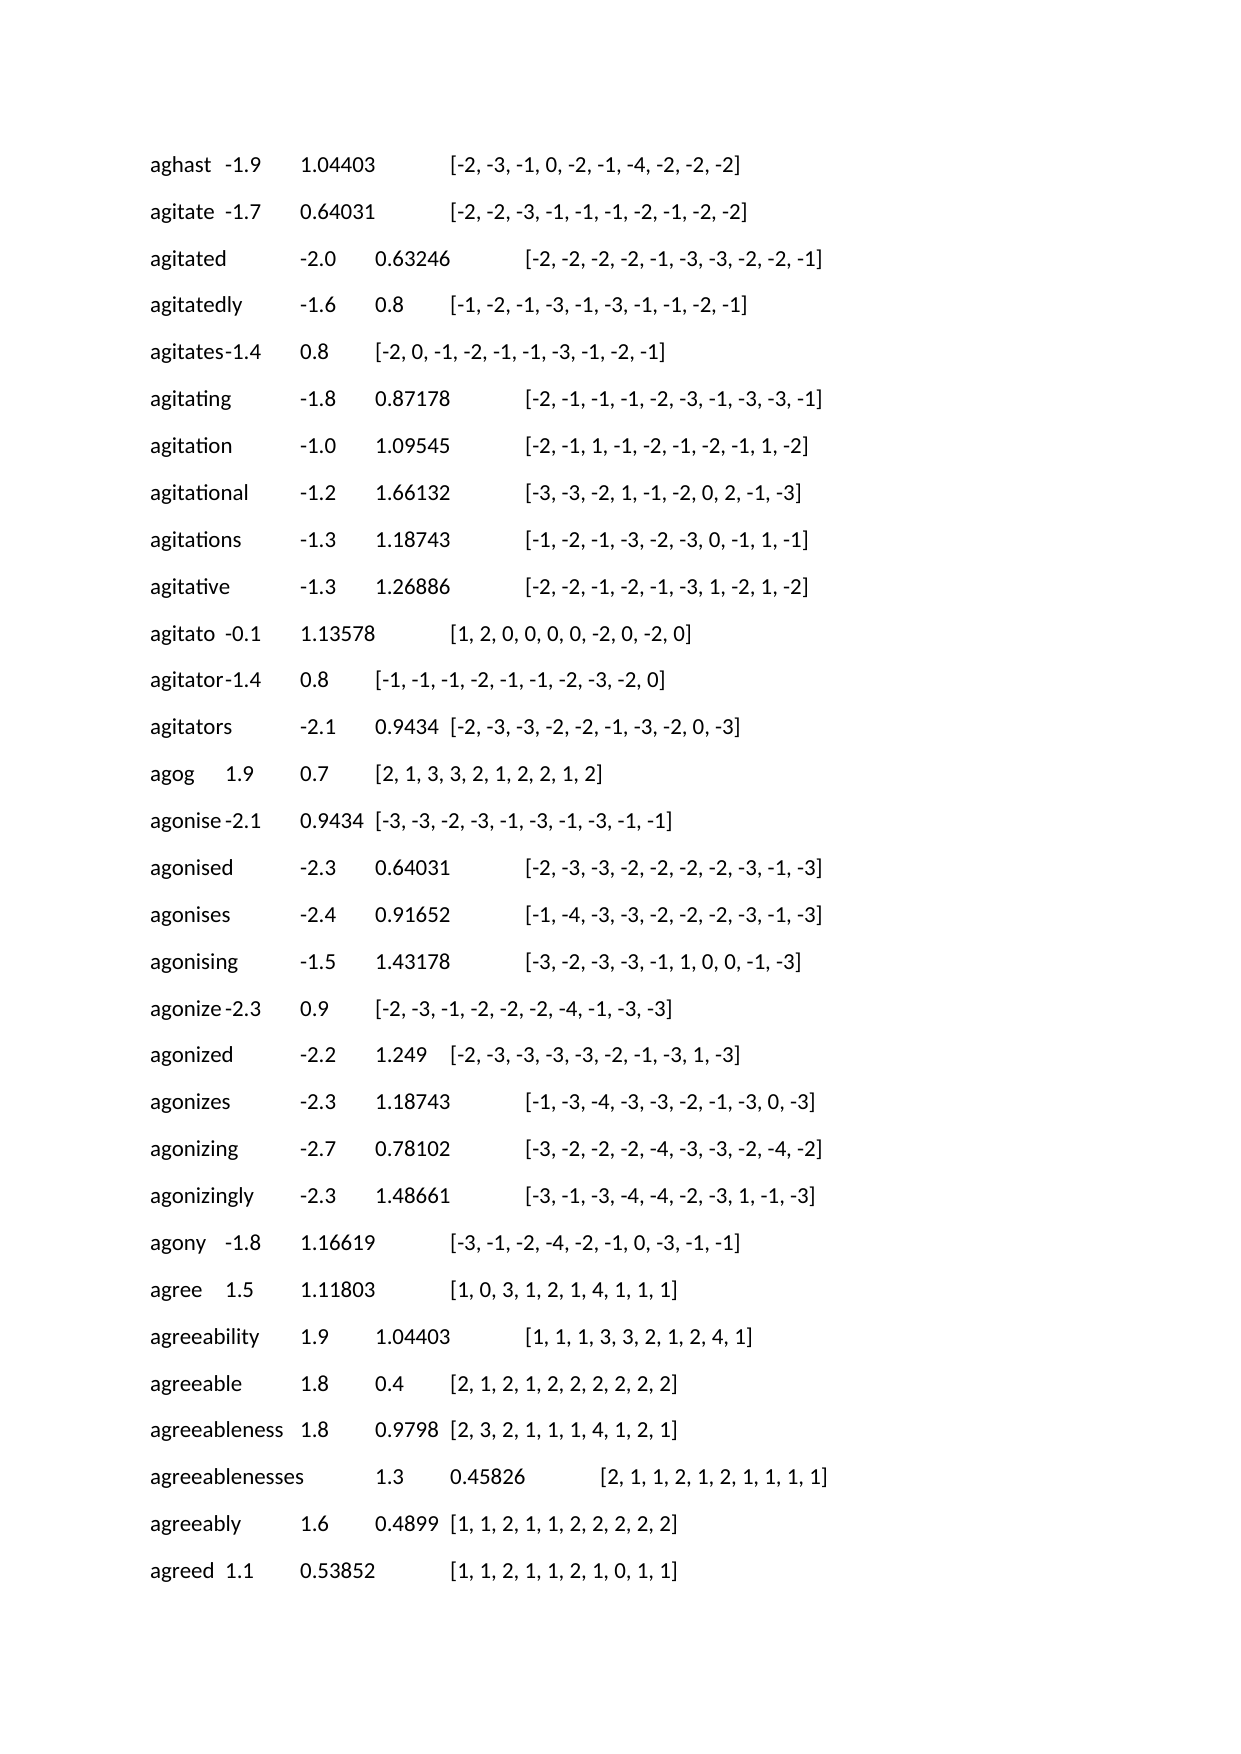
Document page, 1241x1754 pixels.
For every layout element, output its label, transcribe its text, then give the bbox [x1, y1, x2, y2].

text aghast -1.9 1.04403 [-2, -3, -1, 0, -2, -1, -4, -2, -2, -2] [150, 150, 1090, 178]
text agog 1.9 0.7 [2, 1, 3, 3, 2, 1, 2, 2, 1, 2] [150, 759, 1090, 787]
text agreeableness 1.8 0.9798 [2, 3, 2, 1, 1, 1, 4, 1, 2, 1] [150, 1416, 1090, 1444]
text agreed 1.1 0.53852 [1, 1, 2, 1, 1, 2, 1, 0, 1, 1] [150, 1556, 1090, 1584]
text agonised -2.3 0.64031 [-2, -3, -3, -2, -2, -2, -2, -3, -1, -3] [150, 853, 1090, 881]
text agony -1.8 1.16619 [-3, -1, -2, -4, -2, -1, 0, -3, -1, -1] [150, 1228, 1090, 1256]
text agitatedly -1.6 0.8 [-1, -2, -1, -3, -1, -3, -1, -1, -2, -1] [150, 291, 1090, 319]
text agreeability 1.9 1.04403 [1, 1, 1, 3, 3, 2, 1, 2, 4, 1] [150, 1322, 1090, 1350]
text agitational -1.2 1.66132 [-3, -3, -2, 1, -1, -2, 0, 2, -1, -3] [150, 478, 1090, 506]
text agitative -1.3 1.26886 [-2, -2, -1, -2, -1, -3, 1, -2, 1, -2] [150, 572, 1090, 600]
text agitato -0.1 1.13578 [1, 2, 0, 0, 0, 0, -2, 0, -2, 0] [150, 619, 1090, 647]
text agonising -1.5 1.43178 [-3, -2, -3, -3, -1, 1, 0, 0, -1, -3] [150, 947, 1090, 975]
text agonize -2.3 0.9 [-2, -3, -1, -2, -2, -2, -4, -1, -3, -3] [150, 994, 1090, 1022]
text agonized -2.2 1.249 [-2, -3, -3, -3, -3, -2, -1, -3, 1, -3] [150, 1041, 1090, 1069]
text agitating -1.8 0.87178 [-2, -1, -1, -1, -2, -3, -1, -3, -3, -1] [150, 384, 1090, 412]
text agitator -1.4 0.8 [-1, -1, -1, -2, -1, -1, -2, -3, -2, 0] [150, 666, 1090, 694]
text agree 1.5 1.11803 [1, 0, 3, 1, 2, 1, 4, 1, 1, 1] [150, 1275, 1090, 1303]
text agitates -1.4 0.8 [-2, 0, -1, -2, -1, -1, -3, -1, -2, -1] [150, 337, 1090, 366]
text agonise -2.1 0.9434 [-3, -3, -2, -3, -1, -3, -1, -3, -1, -1] [150, 806, 1090, 834]
text agonizes -2.3 1.18743 [-1, -3, -4, -3, -3, -2, -1, -3, 0, -3] [150, 1087, 1090, 1116]
text agreeablenesses 1.3 0.45826 [2, 1, 1, 2, 1, 2, 1, 1, 1, 1] [150, 1462, 1090, 1491]
text agitation -1.0 1.09545 [-2, -1, 1, -1, -2, -1, -2, -1, 1, -2] [150, 431, 1090, 459]
text agitate -1.7 0.64031 [-2, -2, -3, -1, -1, -1, -2, -1, -2, -2] [150, 197, 1090, 225]
text agitations -1.3 1.18743 [-1, -2, -1, -3, -2, -3, 0, -1, 1, -1] [150, 525, 1090, 553]
text agreeably 1.6 0.4899 [1, 1, 2, 1, 1, 2, 2, 2, 2, 2] [150, 1509, 1090, 1537]
text agitators -2.1 0.9434 [-2, -3, -3, -2, -2, -1, -3, -2, 0, -3] [150, 712, 1090, 741]
text agitated -2.0 0.63246 [-2, -2, -2, -2, -1, -3, -3, -2, -2, -1] [150, 244, 1090, 272]
text agonises -2.4 0.91652 [-1, -4, -3, -3, -2, -2, -2, -3, -1, -3] [150, 900, 1090, 928]
text agonizing -2.7 0.78102 [-3, -2, -2, -2, -4, -3, -3, -2, -4, -2] [150, 1134, 1090, 1162]
text agonizingly -2.3 1.48661 [-3, -1, -3, -4, -4, -2, -3, 1, -1, -3] [150, 1181, 1090, 1209]
text agreeable 1.8 0.4 [2, 1, 2, 1, 2, 2, 2, 2, 2, 2] [150, 1369, 1090, 1397]
